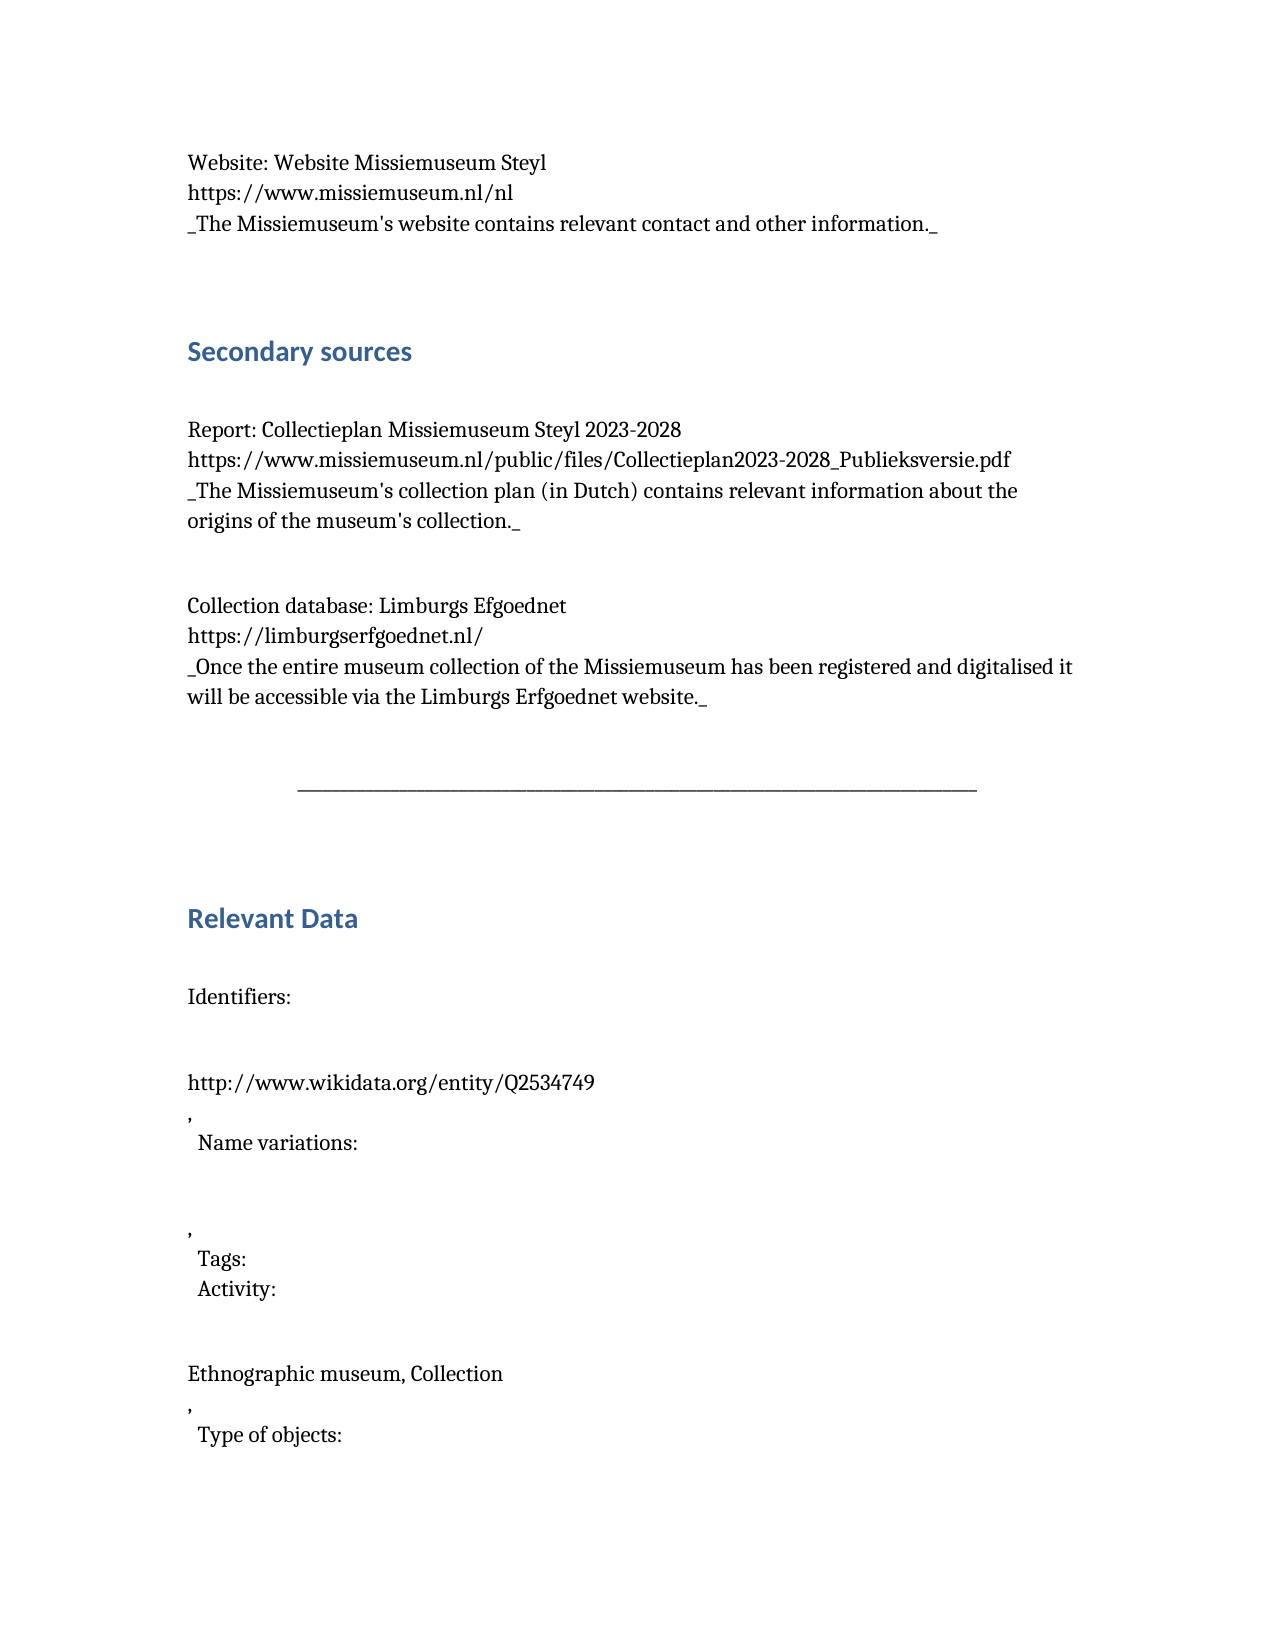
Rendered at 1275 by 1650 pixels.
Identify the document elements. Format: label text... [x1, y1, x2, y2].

text http://www.wikidata.org/entity/Q2534749 , Name variations: [187, 1069, 1087, 1156]
subtitle Secondary sources [187, 333, 1087, 369]
text Report: Collectieplan Missiemuseum Steyl 2023-2028 https://www.missiemuseum.nl/public/files/Collectieplan2023-2028_Publieksversie.pdf _The Missiemuseum's collection plan (in Dutch) contains relevant information about the origins of the museum's collection._ [187, 417, 1087, 534]
text Identifiers: [187, 984, 1087, 1010]
text ________________________________________________________________________________ [187, 769, 1087, 795]
text Collection database: Limburgs Efgoednet https://limburgserfgoednet.nl/ _Once the entire museum collection of the Missiemuseum has been registered and digitalised it will be accessible via the Limburgs Erfgoednet website._ [187, 593, 1087, 710]
subtitle Relevant Data [187, 900, 1087, 936]
text Website: Website Missiemuseum Steyl https://www.missiemuseum.nl/nl _The Missiemuseum's website contains relevant contact and other information._ [187, 150, 1087, 237]
text , Tags: Activity: [187, 1215, 1087, 1302]
text Ethnographic museum, Collection , Type of objects: [187, 1361, 1087, 1448]
